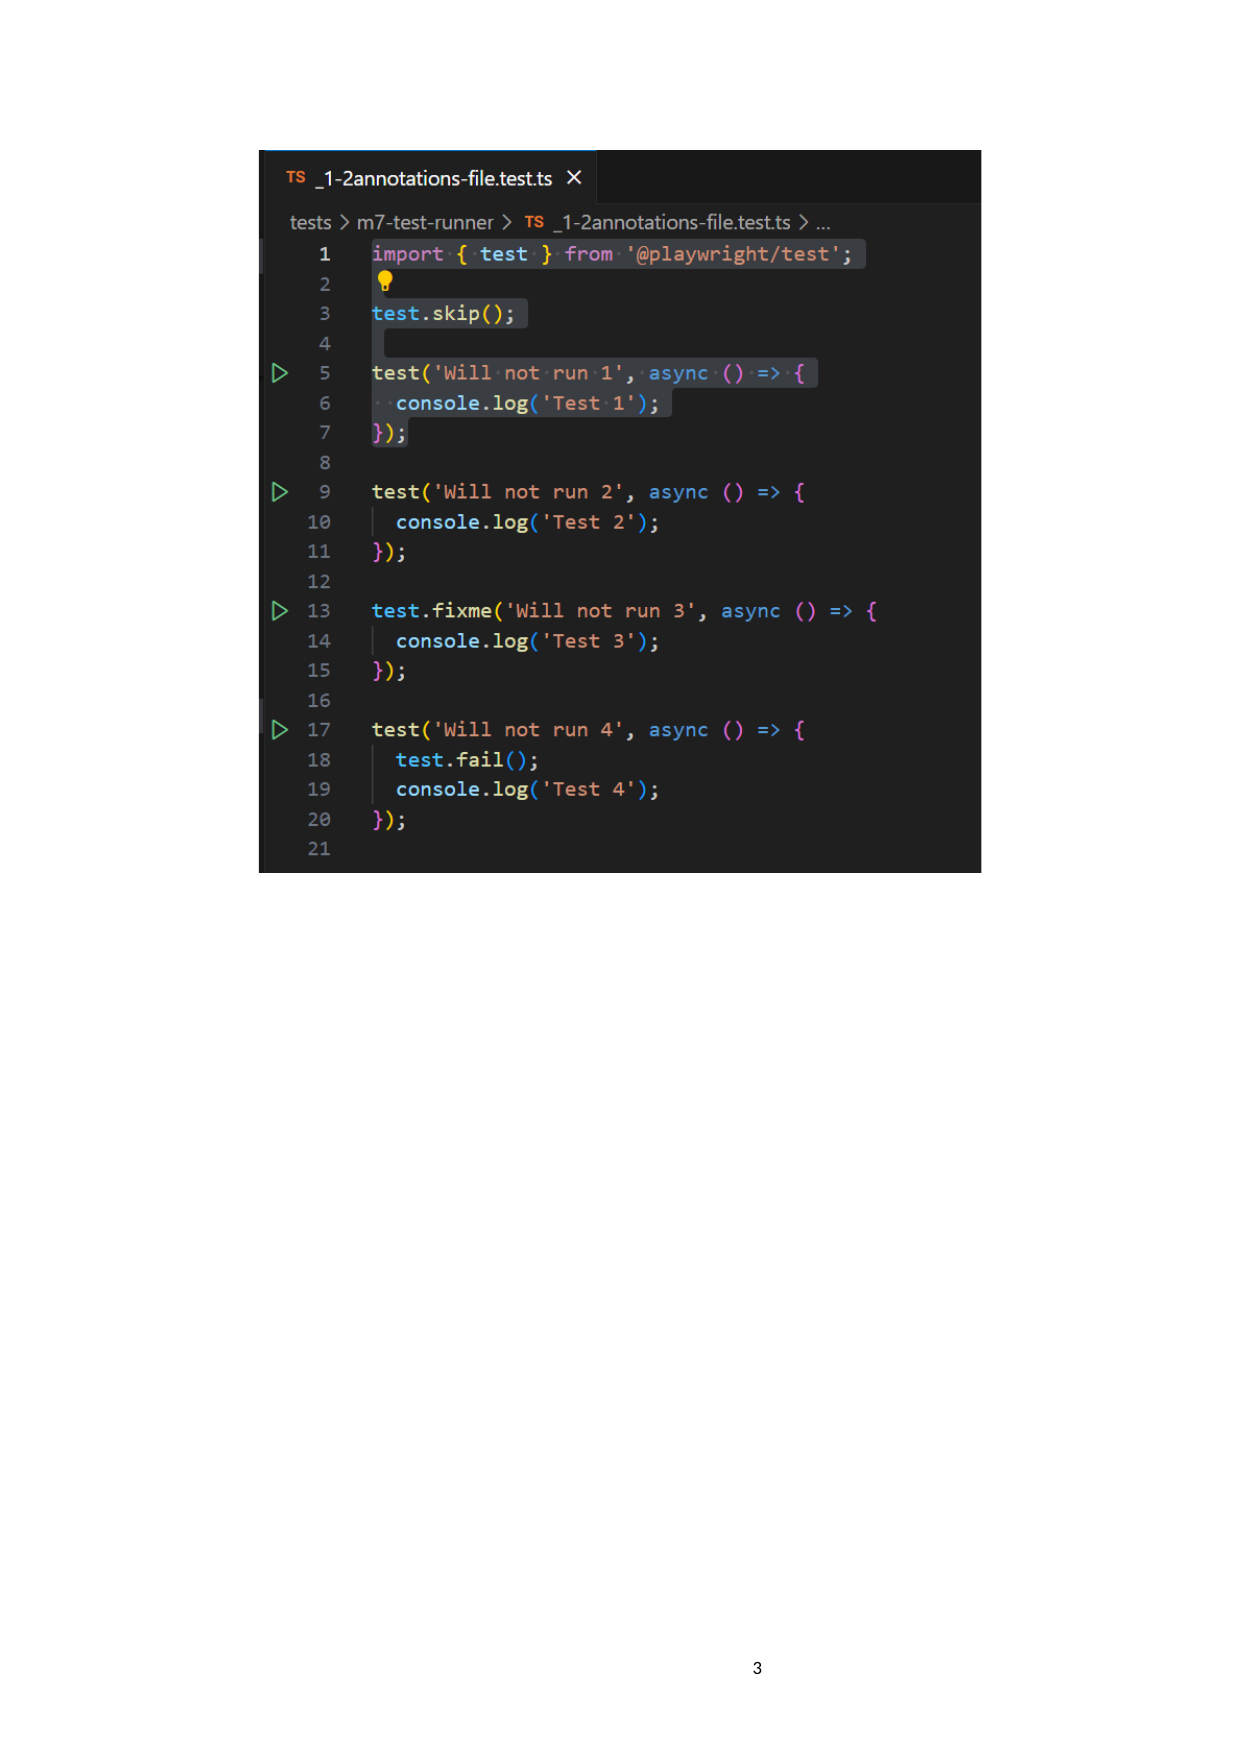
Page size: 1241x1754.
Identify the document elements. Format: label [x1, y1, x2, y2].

picture [258, 150, 982, 873]
